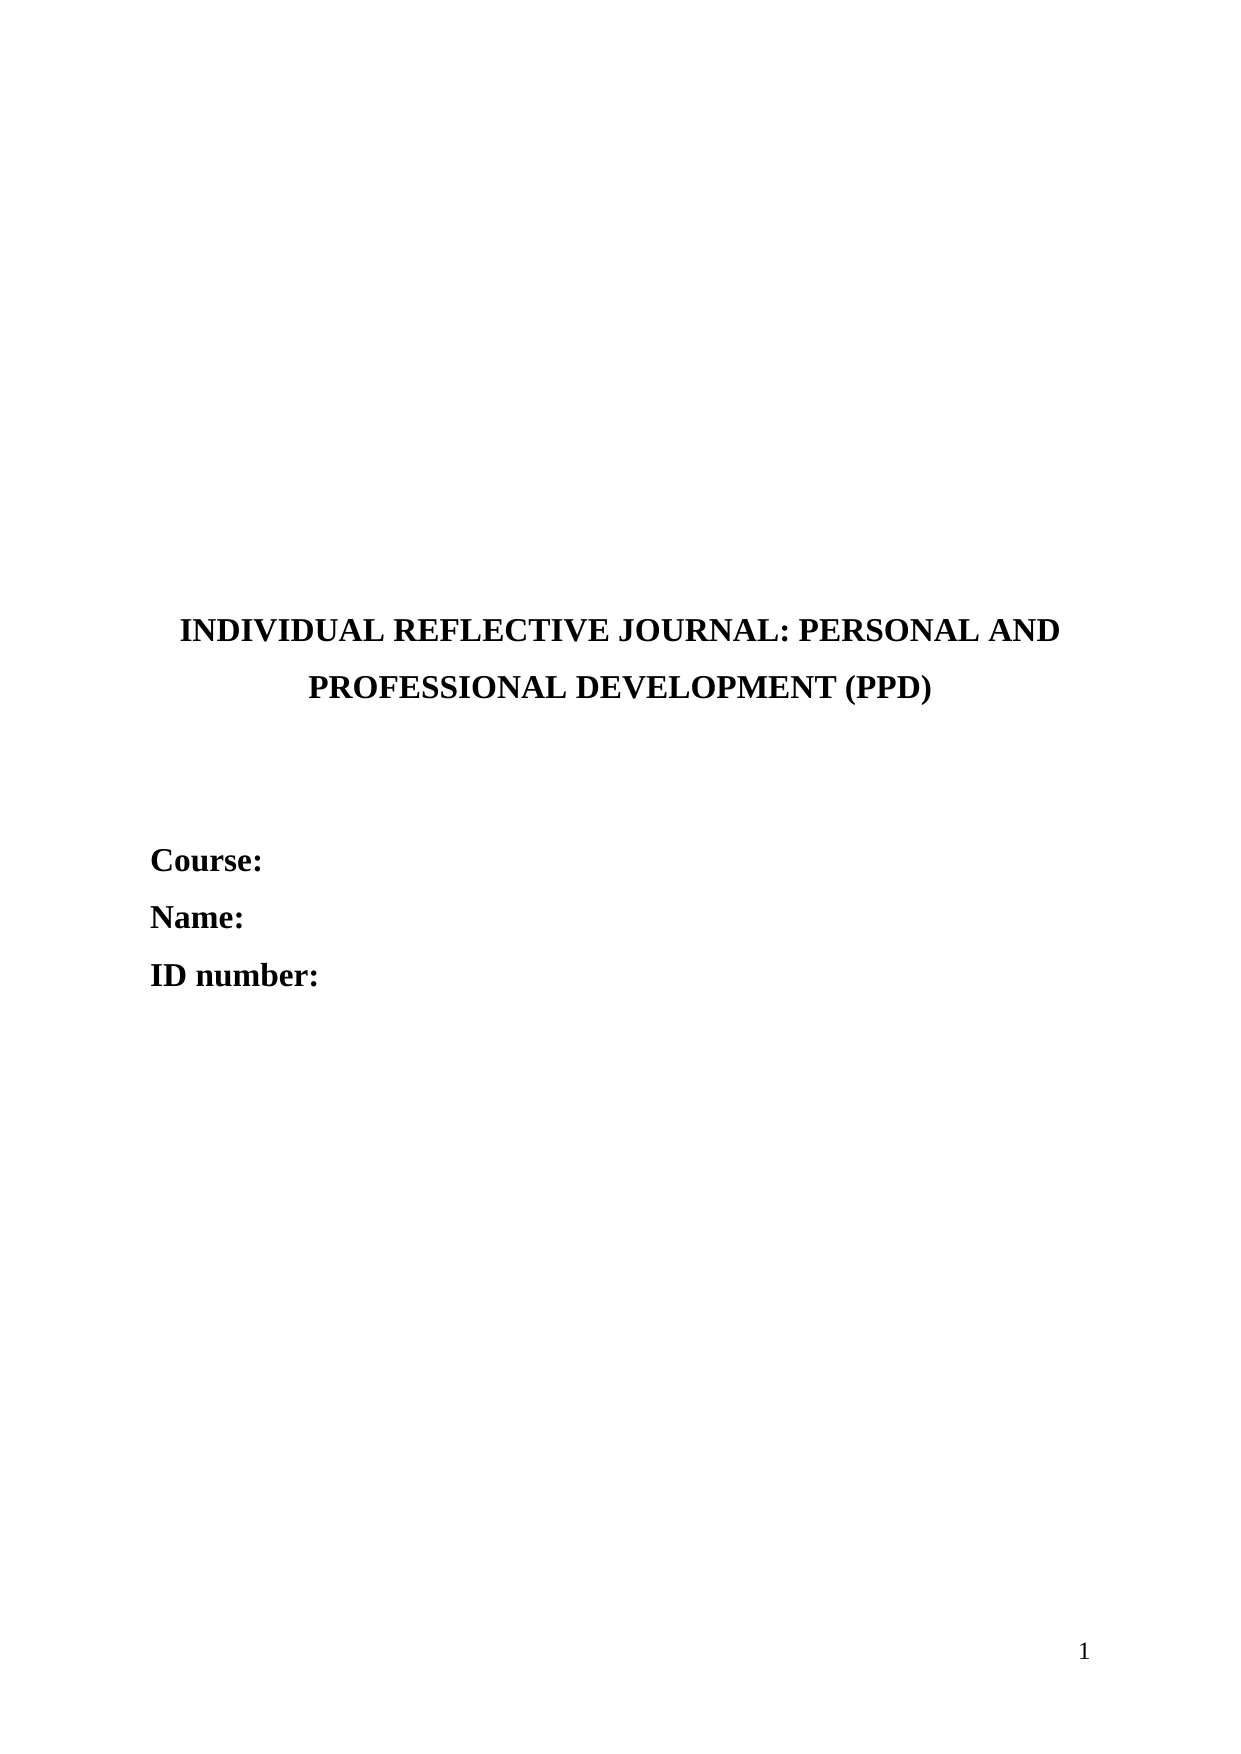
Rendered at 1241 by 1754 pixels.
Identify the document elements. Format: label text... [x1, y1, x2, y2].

text Name: [150, 897, 1090, 936]
text ID number: [150, 955, 1090, 993]
text INDIVIDUAL REFLECTIVE JOURNAL: PERSONAL AND PROFESSIONAL DEVELOPMENT (PPD) [150, 610, 1090, 706]
text Course: [150, 840, 1090, 878]
